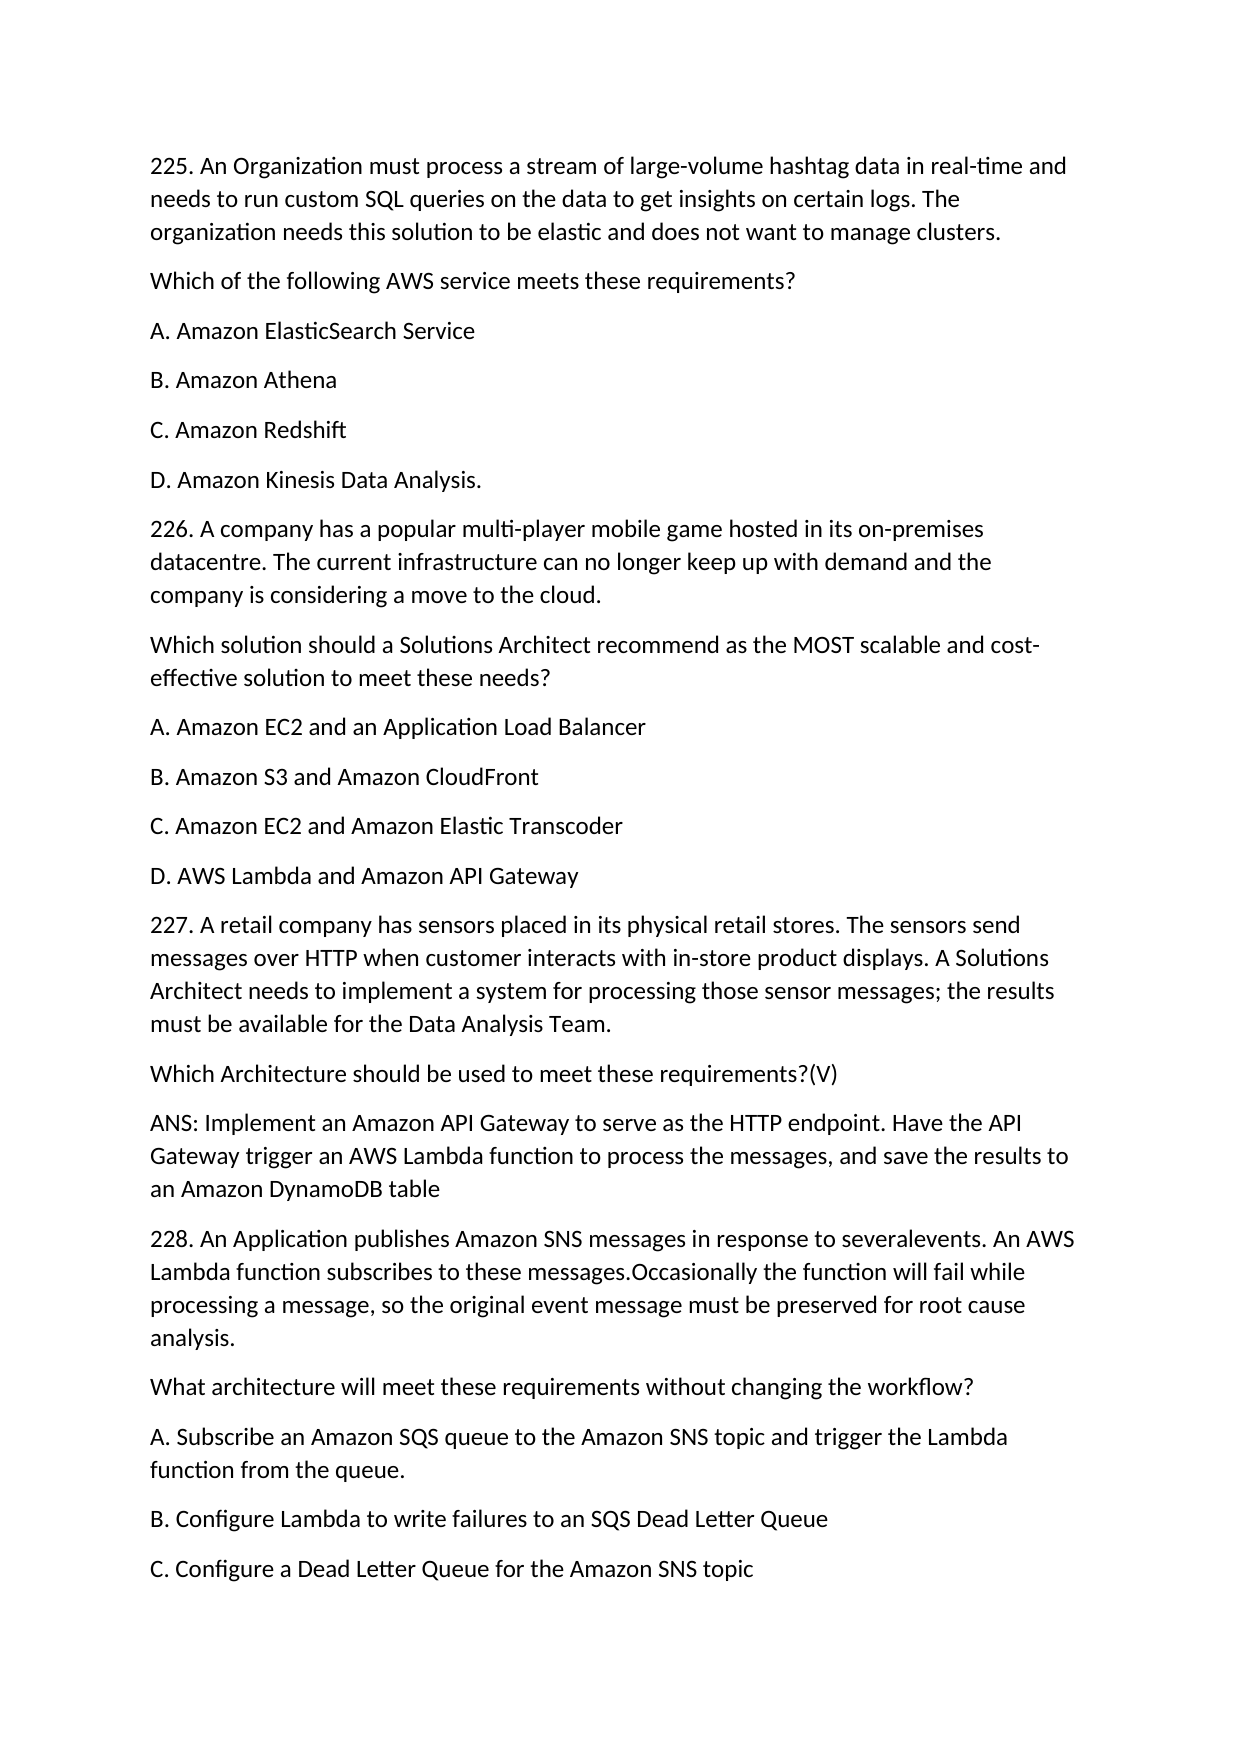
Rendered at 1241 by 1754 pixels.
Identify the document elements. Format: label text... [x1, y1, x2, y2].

text A. Subscribe an Amazon SQS queue to the Amazon SNS topic and trigger the Lambda function from the queue. [150, 1421, 1090, 1484]
text 227. A retail company has sensors placed in its physical retail stores. The sensors send messages over HTTP when customer interacts with in-store product displays. A Solutions Architect needs to implement a system for processing those sensor messages; the results must be available for the Data Analysis Team. [150, 909, 1090, 1039]
text B. Amazon Athena [150, 364, 1090, 395]
text ANS: Implement an Amazon API Gateway to serve as the HTTP endpoint. Have the API Gateway trigger an AWS Lambda function to process the messages, and save the results to an Amazon DynamoDB table [150, 1107, 1090, 1204]
text C. Amazon EC2 and Amazon Elastic Transcoder [150, 810, 1090, 841]
text 225. An Organization must process a stream of large-volume hashtag data in real-time and needs to run custom SQL queries on the data to get insights on certain logs. The organization needs this solution to be elastic and does not want to manage clusters. [150, 150, 1090, 246]
text D. Amazon Kinesis Data Analysis. [150, 464, 1090, 494]
text B. Amazon S3 and Amazon CloudFront [150, 761, 1090, 791]
text B. Configure Lambda to write failures to an SQS Dead Letter Queue [150, 1503, 1090, 1534]
text C. Amazon Redshift [150, 414, 1090, 445]
text Which Architecture should be used to meet these requirements?(V) [150, 1058, 1090, 1088]
text C. Configure a Dead Letter Queue for the Amazon SNS topic [150, 1553, 1090, 1583]
text Which of the following AWS service meets these requirements? [150, 265, 1090, 296]
text 228. An Application publishes Amazon SNS messages in response to severalevents. An AWS Lambda function subscribes to these messages.Occasionally the function will fail while processing a message, so the original event message must be preserved for root cause analysis. [150, 1223, 1090, 1352]
text What architecture will meet these requirements without changing the workflow? [150, 1371, 1090, 1402]
text A. Amazon ElasticSearch Service [150, 315, 1090, 346]
text A. Amazon EC2 and an Application Load Balancer [150, 711, 1090, 742]
text D. AWS Lambda and Amazon API Gateway [150, 860, 1090, 891]
text Which solution should a Solutions Architect recommend as the MOST scalable and cost-effective solution to meet these needs? [150, 629, 1090, 692]
text 226. A company has a popular multi-player mobile game hosted in its on-premises datacentre. The current infrastructure can no longer keep up with demand and the company is considering a move to the cloud. [150, 513, 1090, 610]
